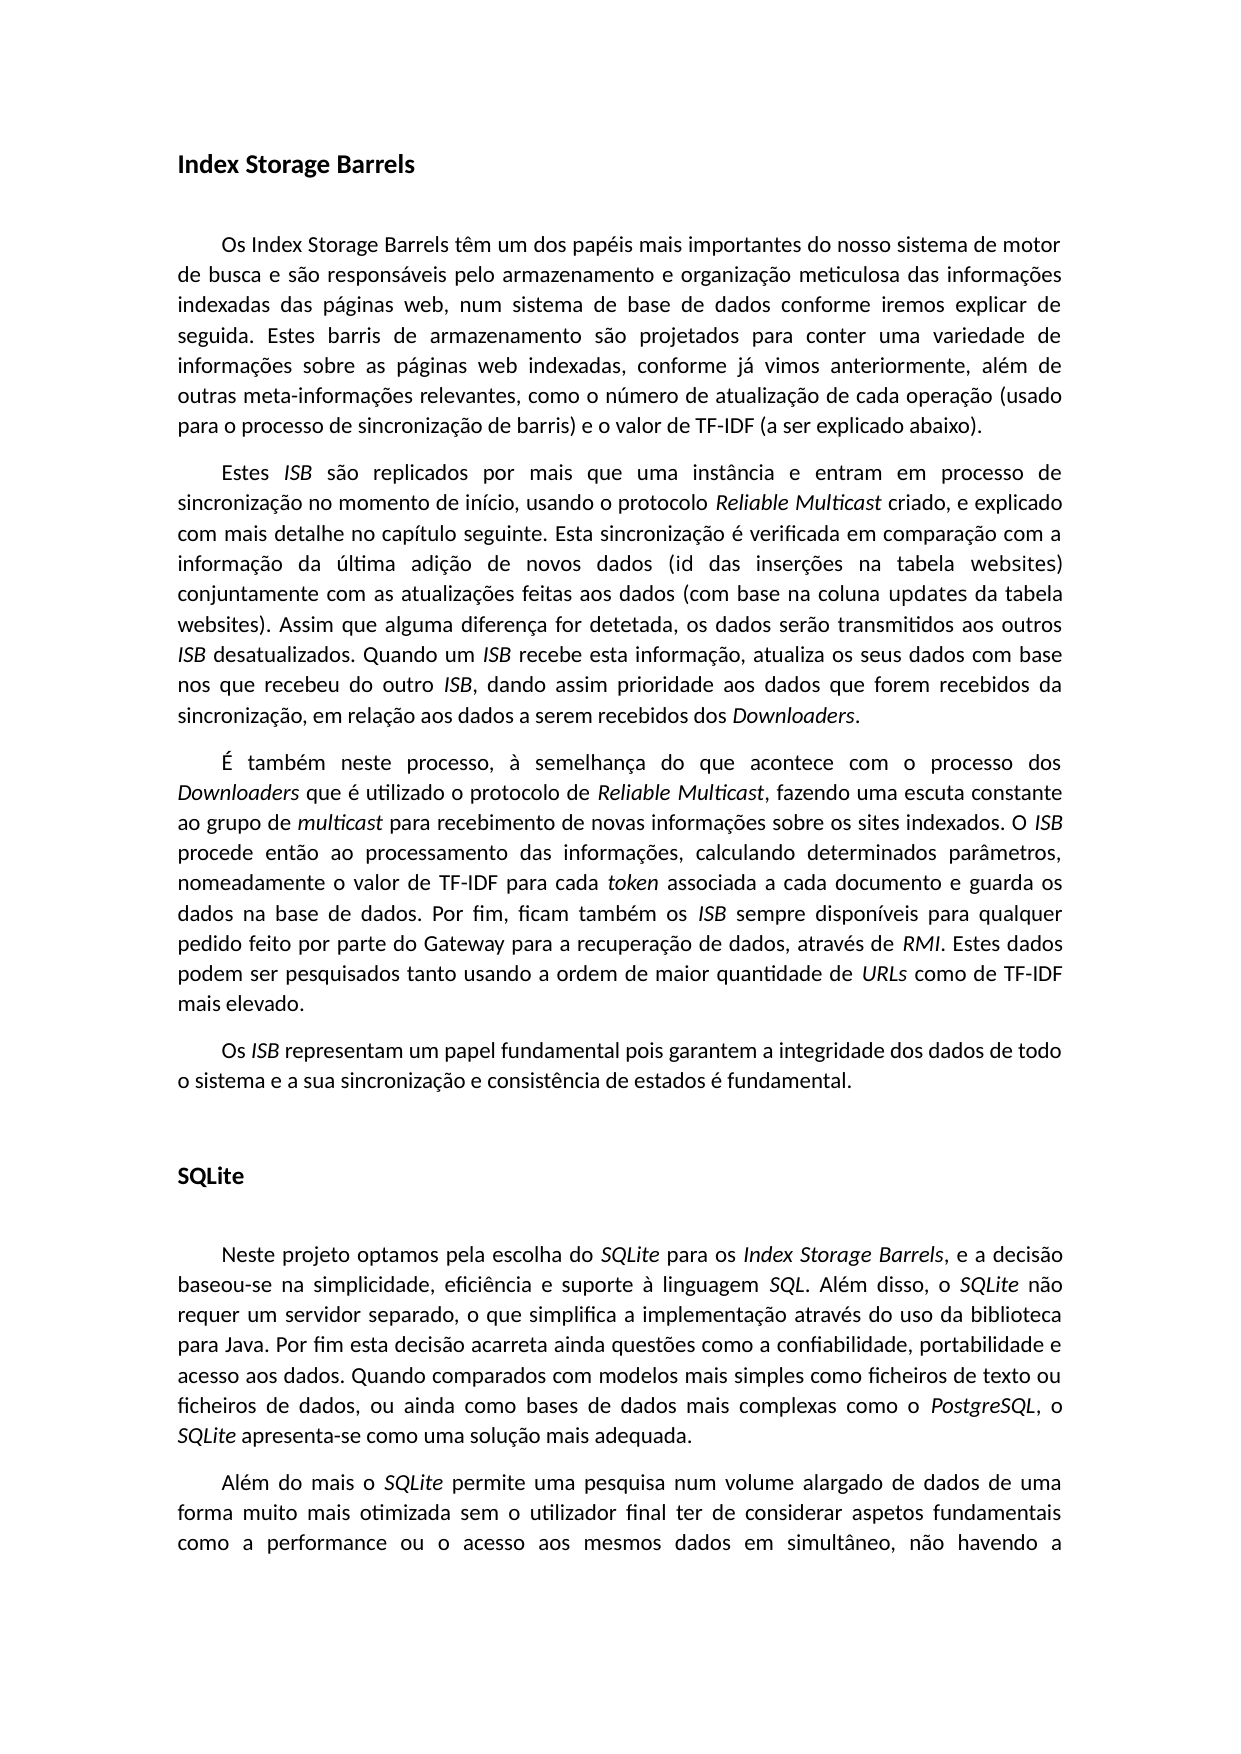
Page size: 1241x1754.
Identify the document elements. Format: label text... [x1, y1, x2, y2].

subtitle SQLite [177, 1160, 1063, 1191]
text Os Index Storage Barrels têm um dos papéis mais importantes do nosso sistema de motor de busca e são responsáveis pelo armazenamento e organização meticulosa das informações indexadas das páginas web, num sistema de base de dados conforme iremos explicar de seguida. Estes barris de armazenamento são projetados para conter uma variedade de informações sobre as páginas web indexadas, conforme já vimos anteriormente, além de outras meta-informações relevantes, como o número de atualização de cada operação (usado para o processo de sincronização de barris) e o valor de TF-IDF (a ser explicado abaixo). [177, 230, 1063, 439]
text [177, 1468, 1063, 1556]
text Neste projeto optamos pela escolha do SQLite para os Index Storage Barrels, e a decisão baseou-se na simplicidade, eficiência e suporte à linguagem SQL. Além disso, o SQLite não requer um servidor separado, o que simplifica a implementação através do uso da biblioteca para Java. Por fim esta decisão acarreta ainda questões como a confiabilidade, portabilidade e acesso aos dados. Quando comparados com modelos mais simples como ficheiros de texto ou ficheiros de dados, ou ainda como bases de dados mais complexas como o PostgreSQL, o SQLite apresenta-se como uma solução mais adequada. [177, 1240, 1063, 1449]
subtitle Index Storage Barrels [177, 148, 1063, 181]
text É também neste processo, à semelhança do que acontece com o processo dos Downloaders que é utilizado o protocolo de Reliable Multicast, fazendo uma escuta constante ao grupo de multicast para recebimento de novas informações sobre os sites indexados. O ISB procede então ao processamento das informações, calculando determinados parâmetros, nomeadamente o valor de TF-IDF para cada token associada a cada documento e guarda os dados na base de dados. Por fim, ficam também os ISB sempre disponíveis para qualquer pedido feito por parte do Gateway para a recuperação de dados, através de RMI. Estes dados podem ser pesquisados tanto usando a ordem de maior quantidade de URLs como de TF-IDF mais elevado. [177, 748, 1063, 1017]
text Estes ISB são replicados por mais que uma instância e entram em processo de sincronização no momento de início, usando o protocolo Reliable Multicast criado, e explicado com mais detalhe no capítulo seguinte. Esta sincronização é verificada em comparação com a informação da última adição de novos dados (id das inserções na tabela websites) conjuntamente com as atualizações feitas aos dados (com base na coluna updates da tabela websites). Assim que alguma diferença for detetada, os dados serão transmitidos aos outros ISB desatualizados. Quando um ISB recebe esta informação, atualiza os seus dados com base nos que recebeu do outro ISB, dando assim prioridade aos dados que forem recebidos da sincronização, em relação aos dados a serem recebidos dos Downloaders. [177, 458, 1063, 729]
text Os ISB representam um papel fundamental pois garantem a integridade dos dados de todo o sistema e a sua sincronização e consistência de estados é fundamental. [177, 1036, 1063, 1094]
